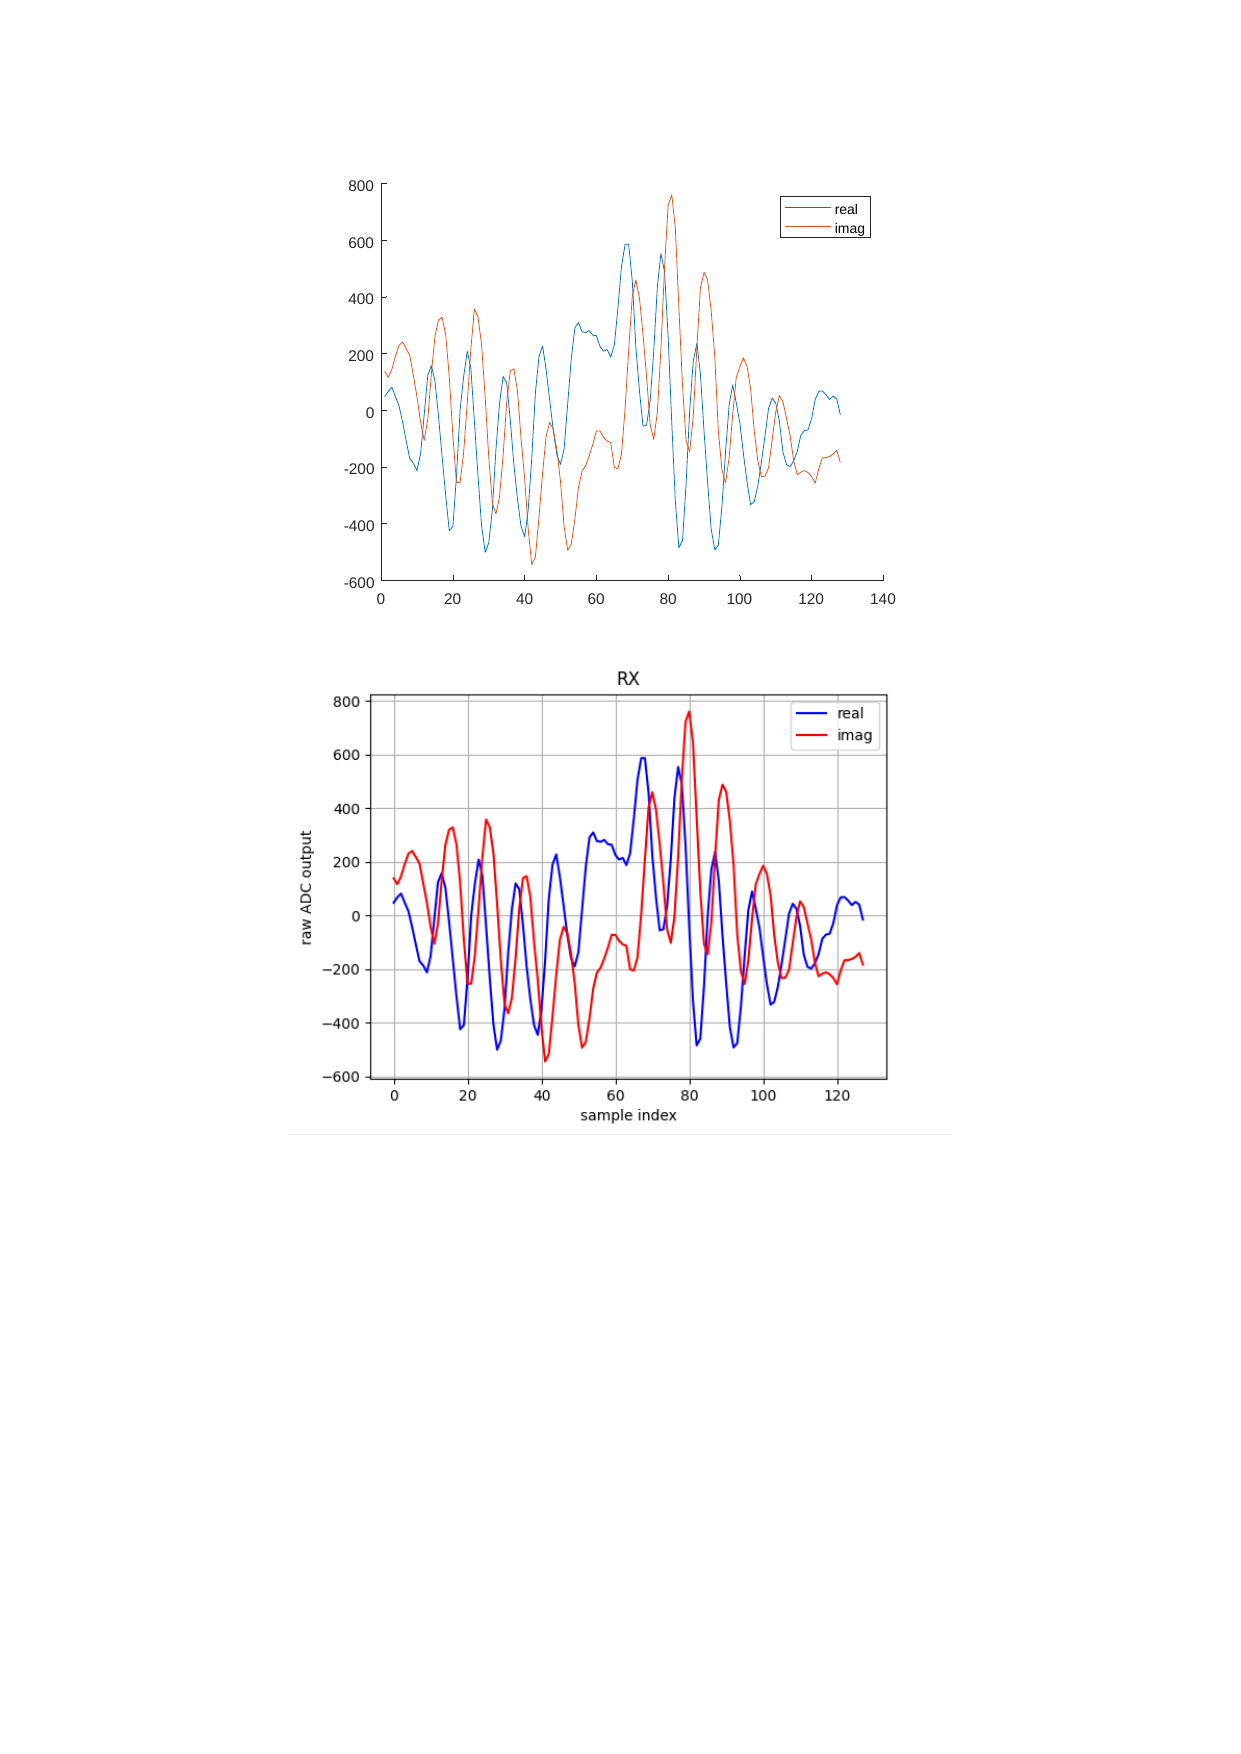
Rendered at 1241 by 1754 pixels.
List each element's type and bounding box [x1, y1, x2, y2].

picture [288, 634, 953, 1135]
